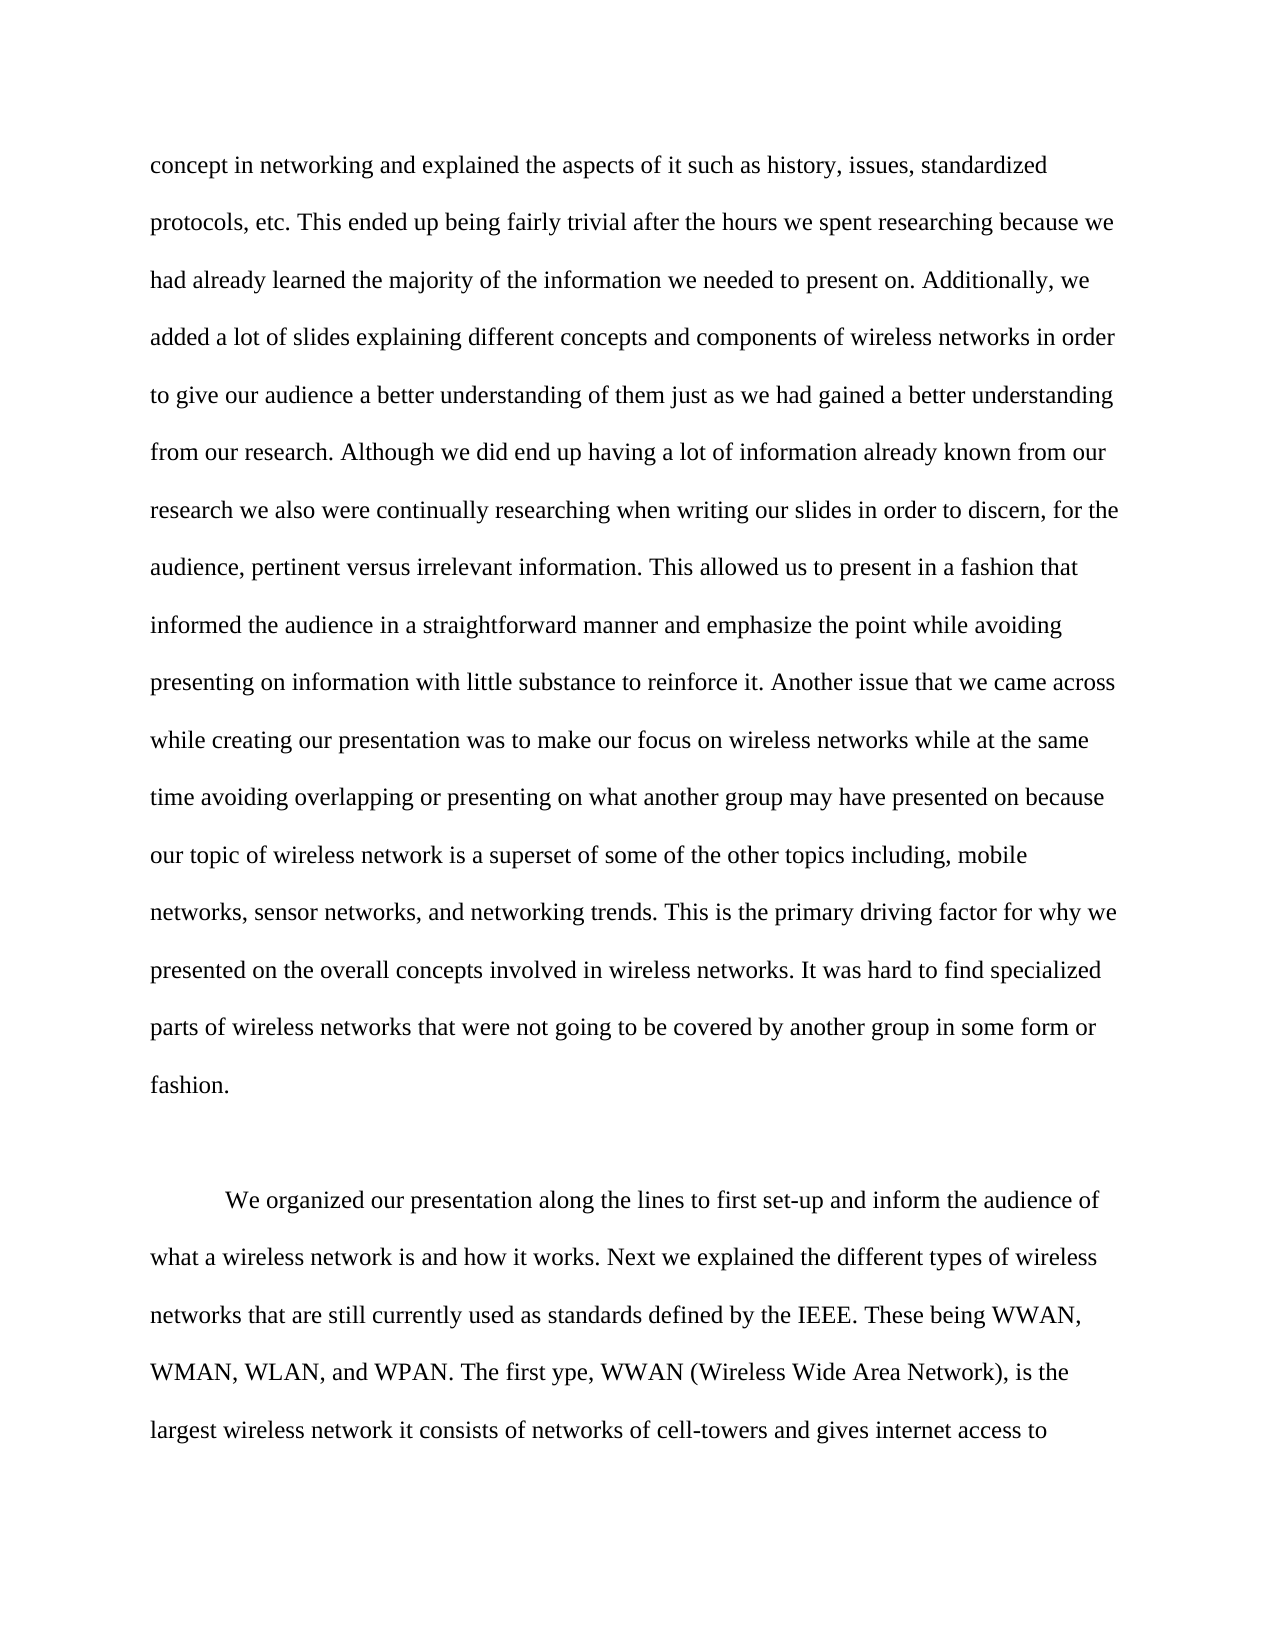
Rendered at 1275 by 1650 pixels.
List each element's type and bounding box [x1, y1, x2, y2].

text [150, 1185, 1125, 1444]
text [150, 150, 1125, 1099]
